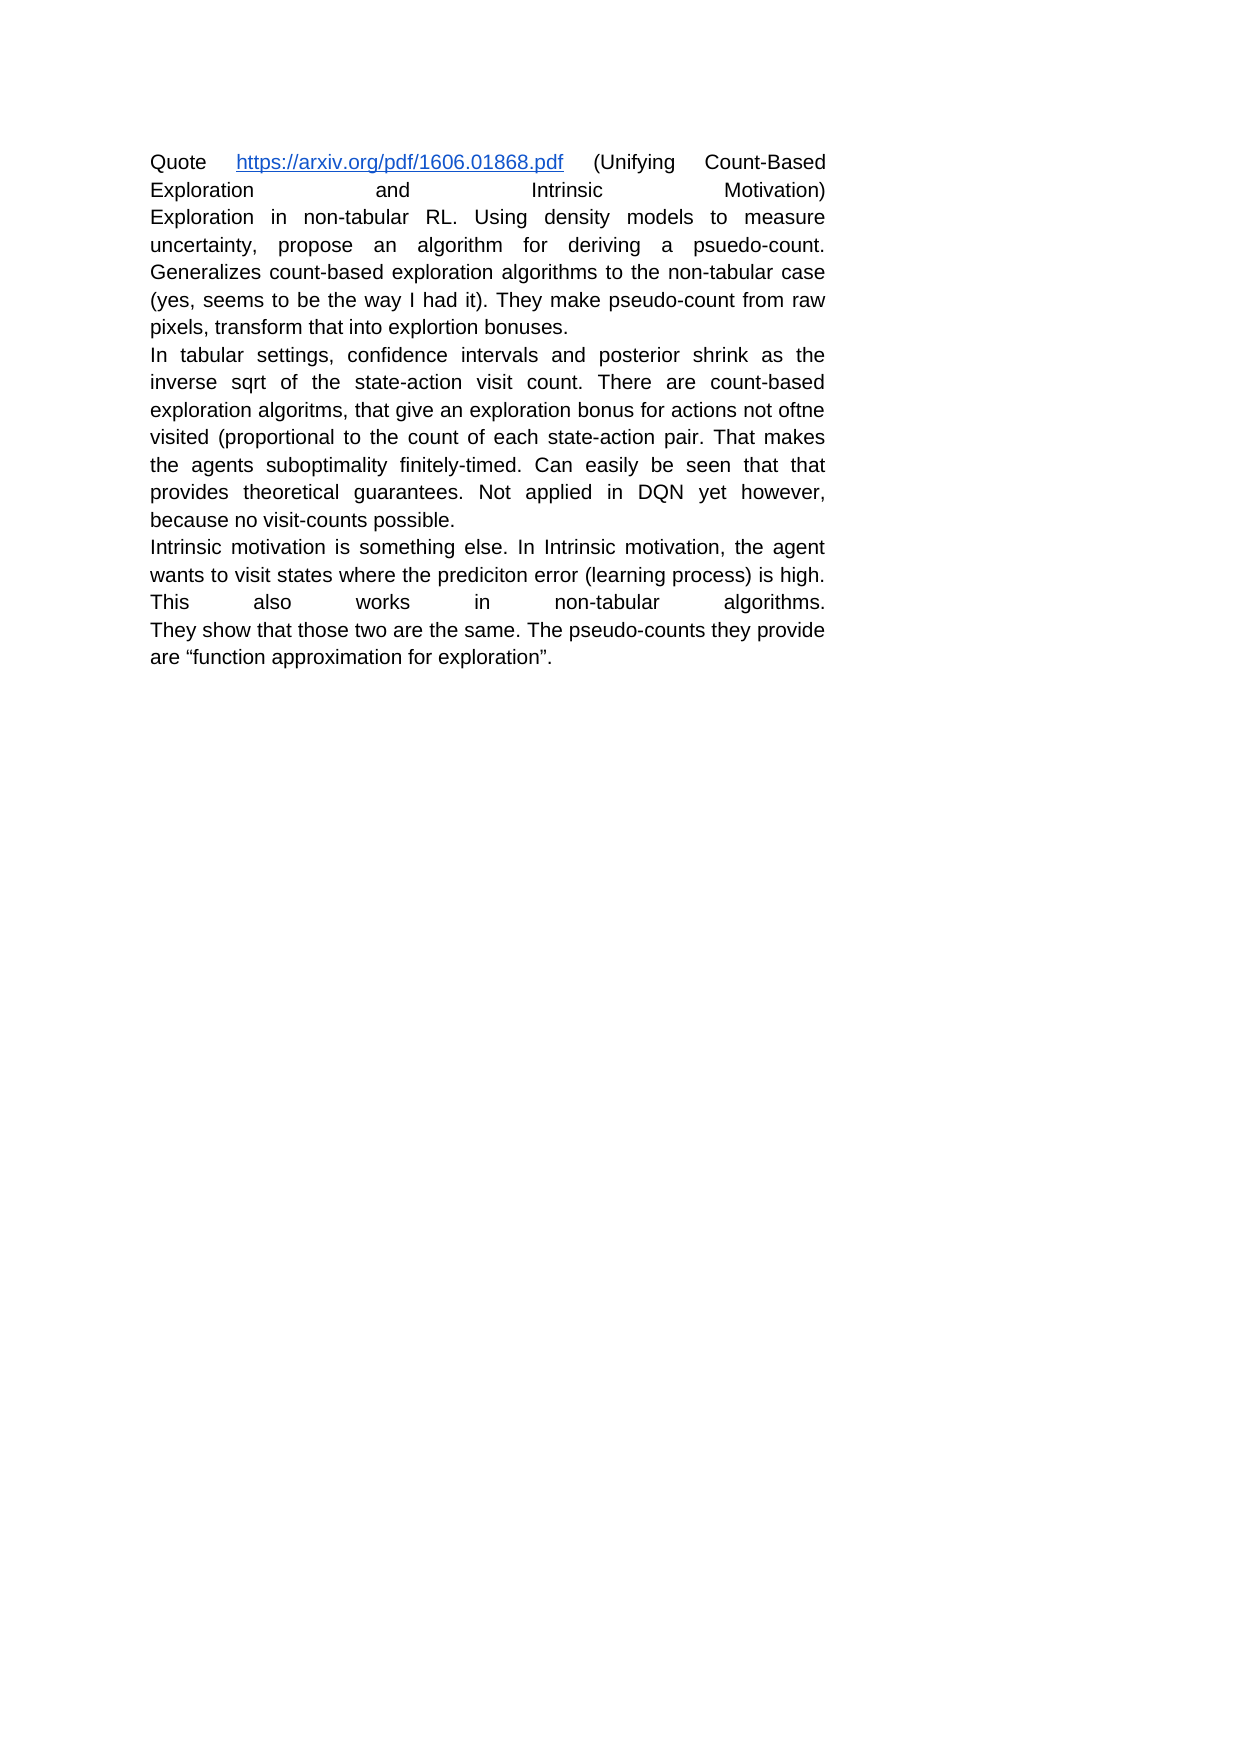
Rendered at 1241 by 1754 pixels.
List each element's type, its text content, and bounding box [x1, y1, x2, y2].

text Intrinsic motivation is something else. In Intrinsic motivation, the agent wants to visit states where the prediciton error (learning process) is high. This also works in non-tabular algorithms. They show that those two are the same. The pseudo-counts they provide are “function approximation for exploration”. [150, 535, 826, 669]
text In tabular settings, confidence intervals and posterior shrink as the inverse sqrt of the state-action visit count. There are count-based exploration algoritms, that give an exploration bonus for actions not oftne visited (proportional to the count of each state-action pair. That makes the agents suboptimality finitely-timed. Can easily be seen that that provides theoretical guarantees. Not applied in DQN yet however, because no visit-counts possible. [150, 342, 826, 531]
text Quote https://arxiv.org/pdf/1606.01868.pdf (Unifying Count-Based Exploration and Intrinsic Motivation) Exploration in non-tabular RL. Using density models to measure uncertainty, propose an algorithm for deriving a psuedo-count. Generalizes count-based exploration algorithms to the non-tabular case (yes, seems to be the way I had it). They make pseudo-count from raw pixels, transform that into explortion bonuses. [150, 150, 826, 339]
